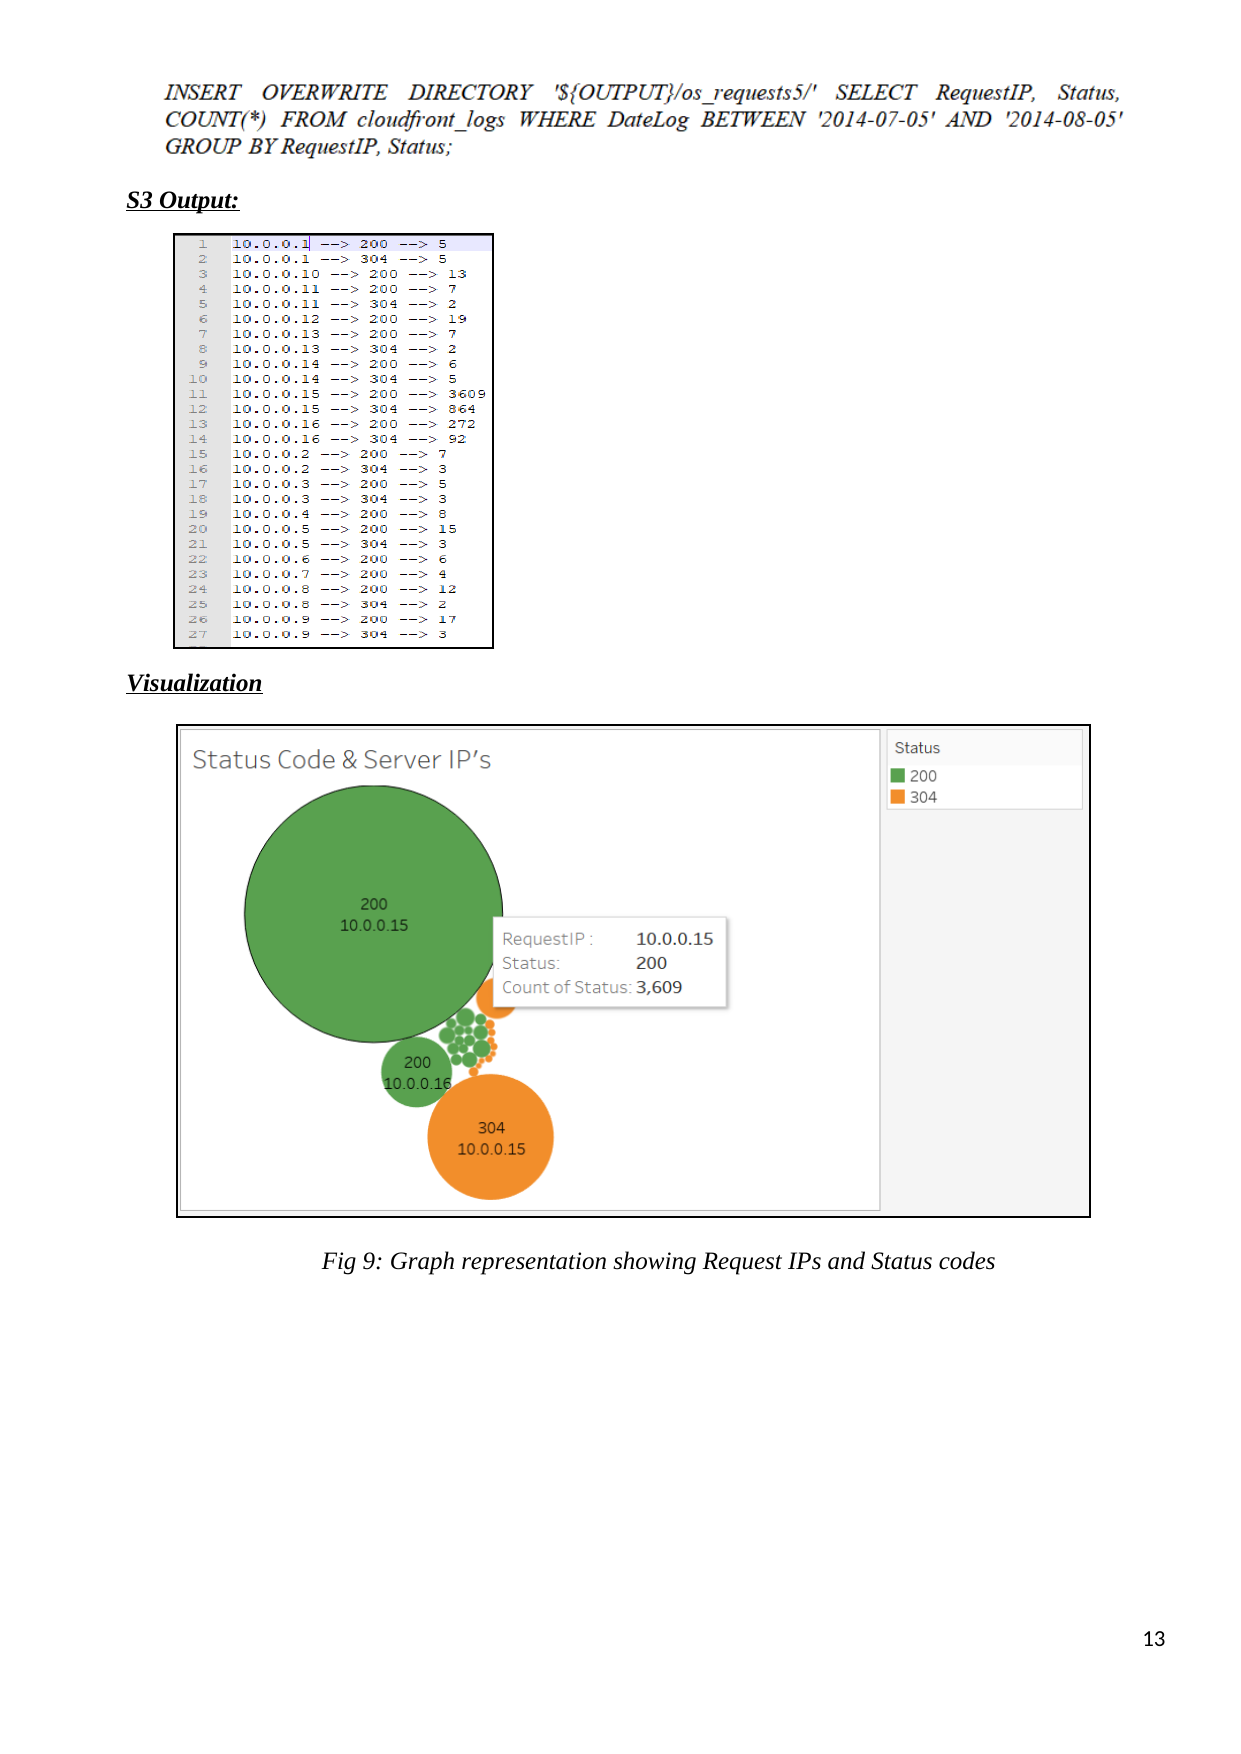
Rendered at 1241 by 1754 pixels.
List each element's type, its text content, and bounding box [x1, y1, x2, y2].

text S3 Output: [59, 185, 1165, 213]
picture [158, 75, 1134, 169]
picture [178, 726, 1089, 1216]
text Fig 9: Graph representation showing Request IPs and Status codes [209, 1246, 1165, 1275]
picture [175, 235, 492, 647]
text Visualization [59, 668, 1165, 696]
